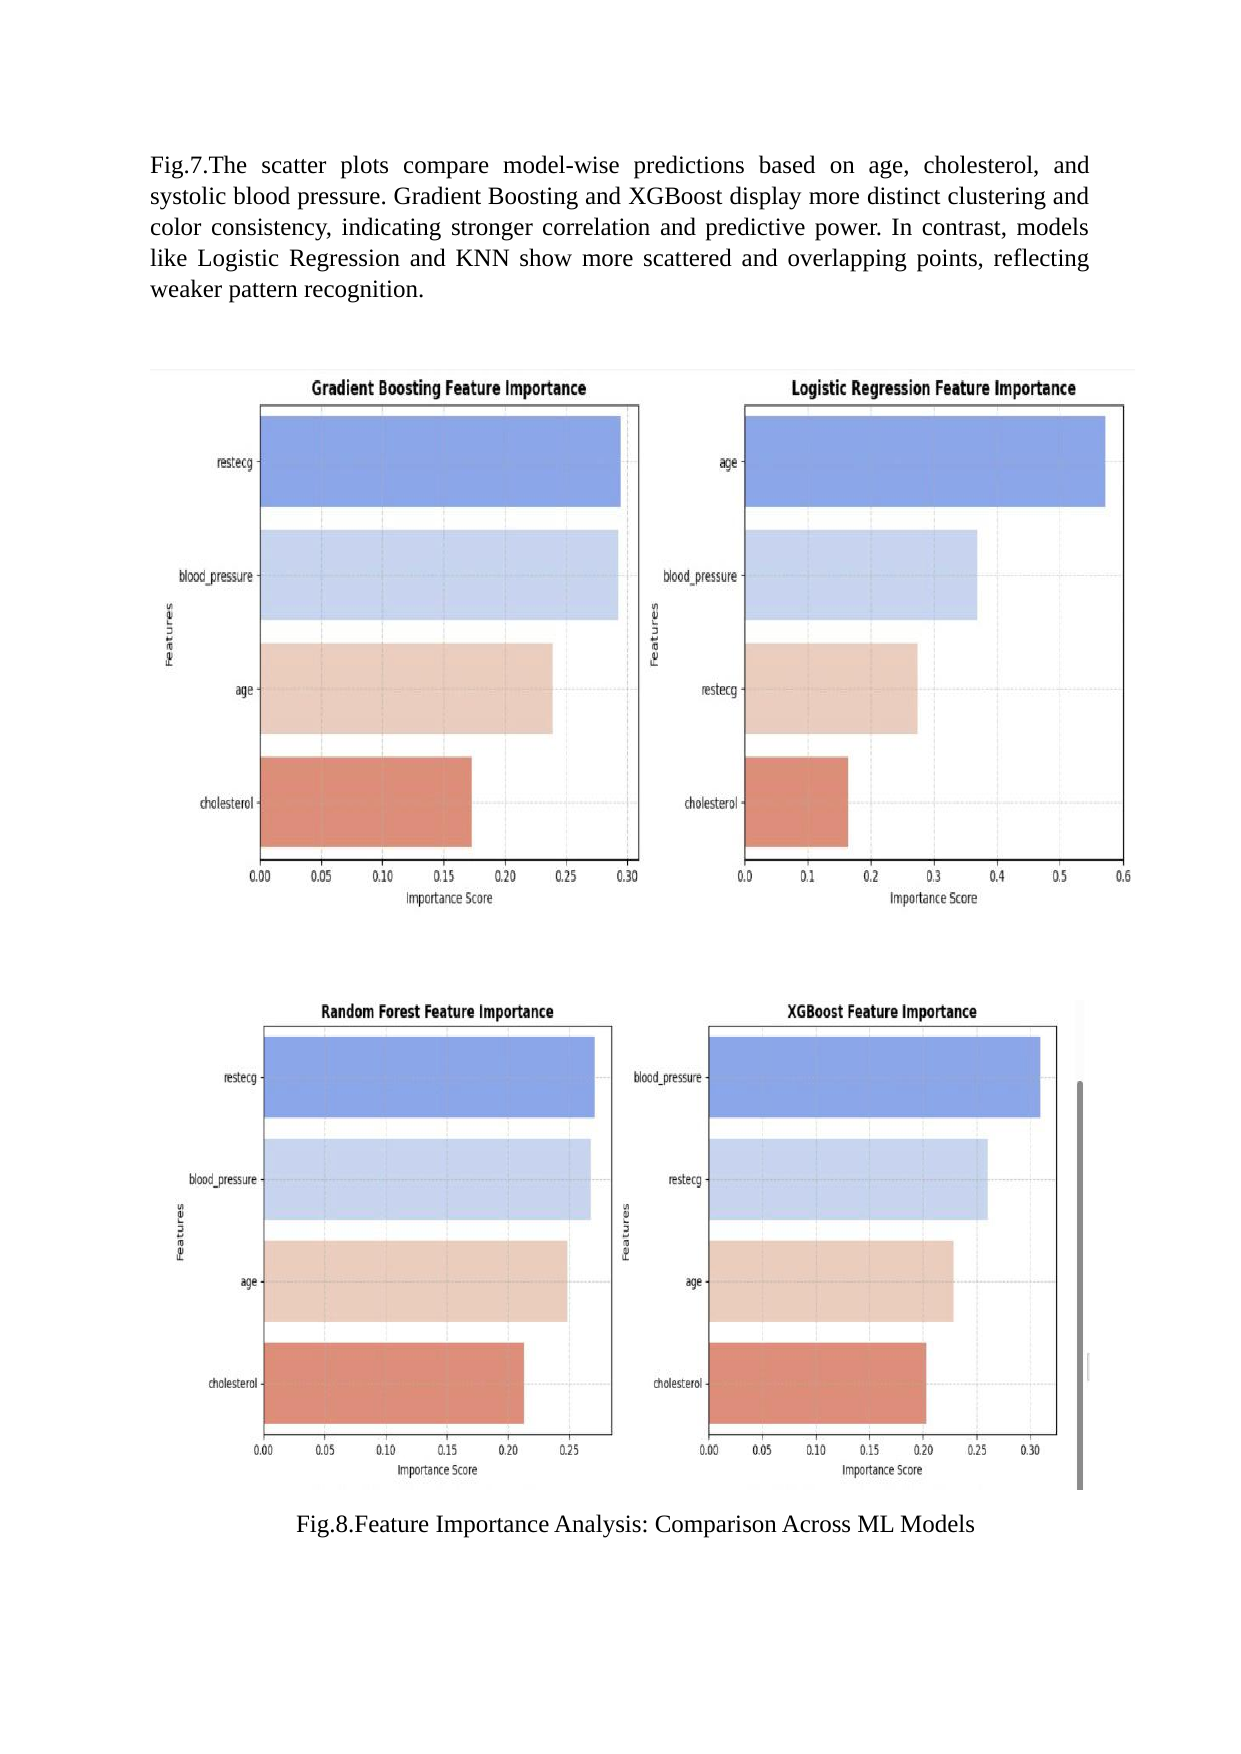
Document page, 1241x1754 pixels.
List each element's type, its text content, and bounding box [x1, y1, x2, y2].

picture [150, 369, 1135, 934]
picture [150, 1000, 1090, 1490]
text Fig.7.The scatter plots compare model-wise predictions based on age, cholesterol, and systolic blood pressure. Gradient Boosting and XGBoost display more distinct clustering and color consistency, indicating stronger correlation and predictive power. In contrast, models like Logistic Regression and KNN show more scattered and overlapping points, reflecting weaker pattern recognition. [150, 150, 1090, 303]
text Fig.8.Feature Importance Analysis: Comparison Across ML Models [150, 1509, 1090, 1537]
